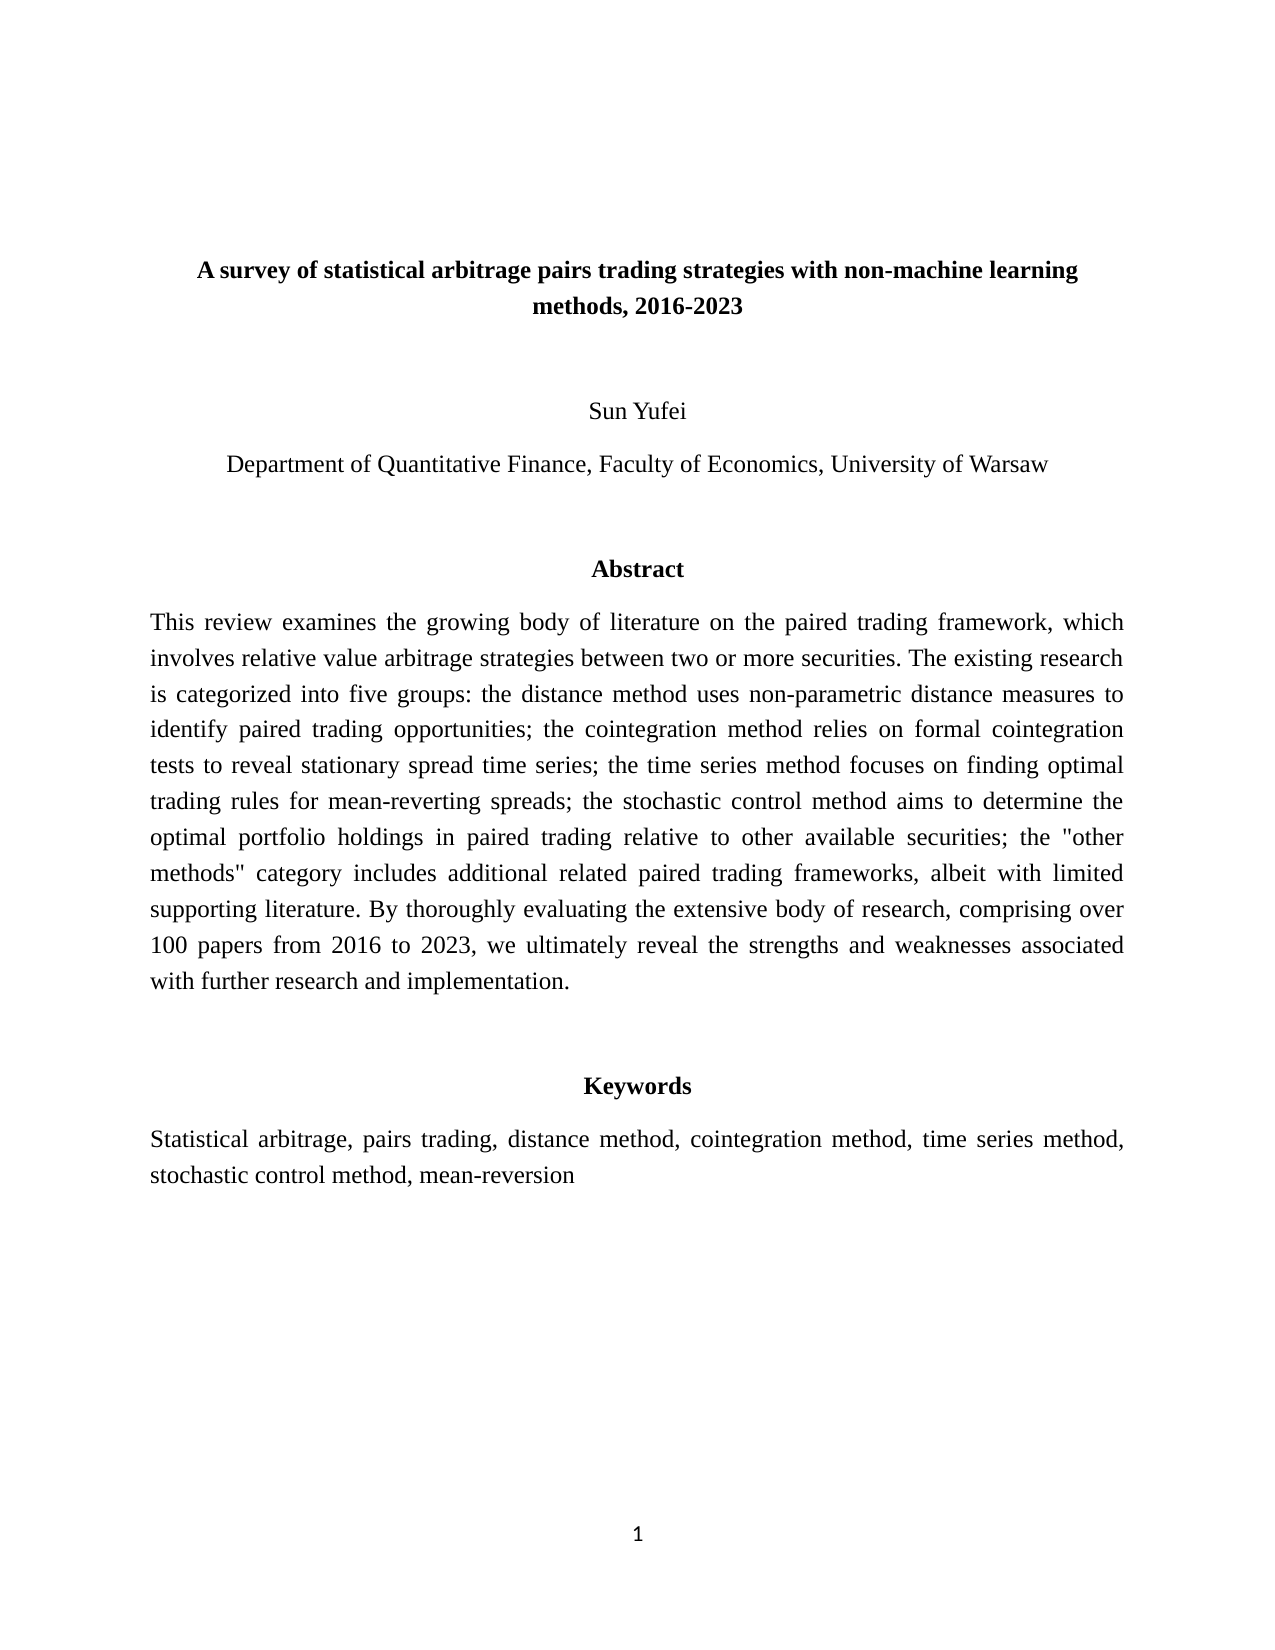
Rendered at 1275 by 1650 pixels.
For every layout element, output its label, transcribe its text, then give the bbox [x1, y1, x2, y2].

text Keywords [150, 1071, 1125, 1100]
text A survey of statistical arbitrage pairs trading strategies with non-machine learning methods, 2016-2023 [150, 255, 1125, 320]
text Department of Quantitative Finance, Faculty of Economics, University of Warsaw [150, 449, 1125, 478]
text Statistical arbitrage, pairs trading, distance method, cointegration method, time series method, stochastic control method, mean-reversion [150, 1124, 1125, 1189]
text This review examines the growing body of literature on the paired trading framework, which involves relative value arbitrage strategies between two or more securities. The existing research is categorized into five groups: the distance method uses non-parametric distance measures to identify paired trading opportunities; the cointegration method relies on formal cointegration tests to reveal stationary spread time series; the time series method focuses on finding optimal trading rules for mean-reverting spreads; the stochastic control method aims to determine the optimal portfolio holdings in paired trading relative to other available securities; the "other methods" category includes additional related paired trading frameworks, albeit with limited supporting literature. By thoroughly evaluating the extensive body of research, comprising over 100 papers from 2016 to 2023, we ultimately reveal the strengths and weaknesses associated with further research and implementation. [150, 607, 1125, 995]
text Abstract [150, 554, 1125, 583]
text Sun Yufei [150, 396, 1125, 425]
